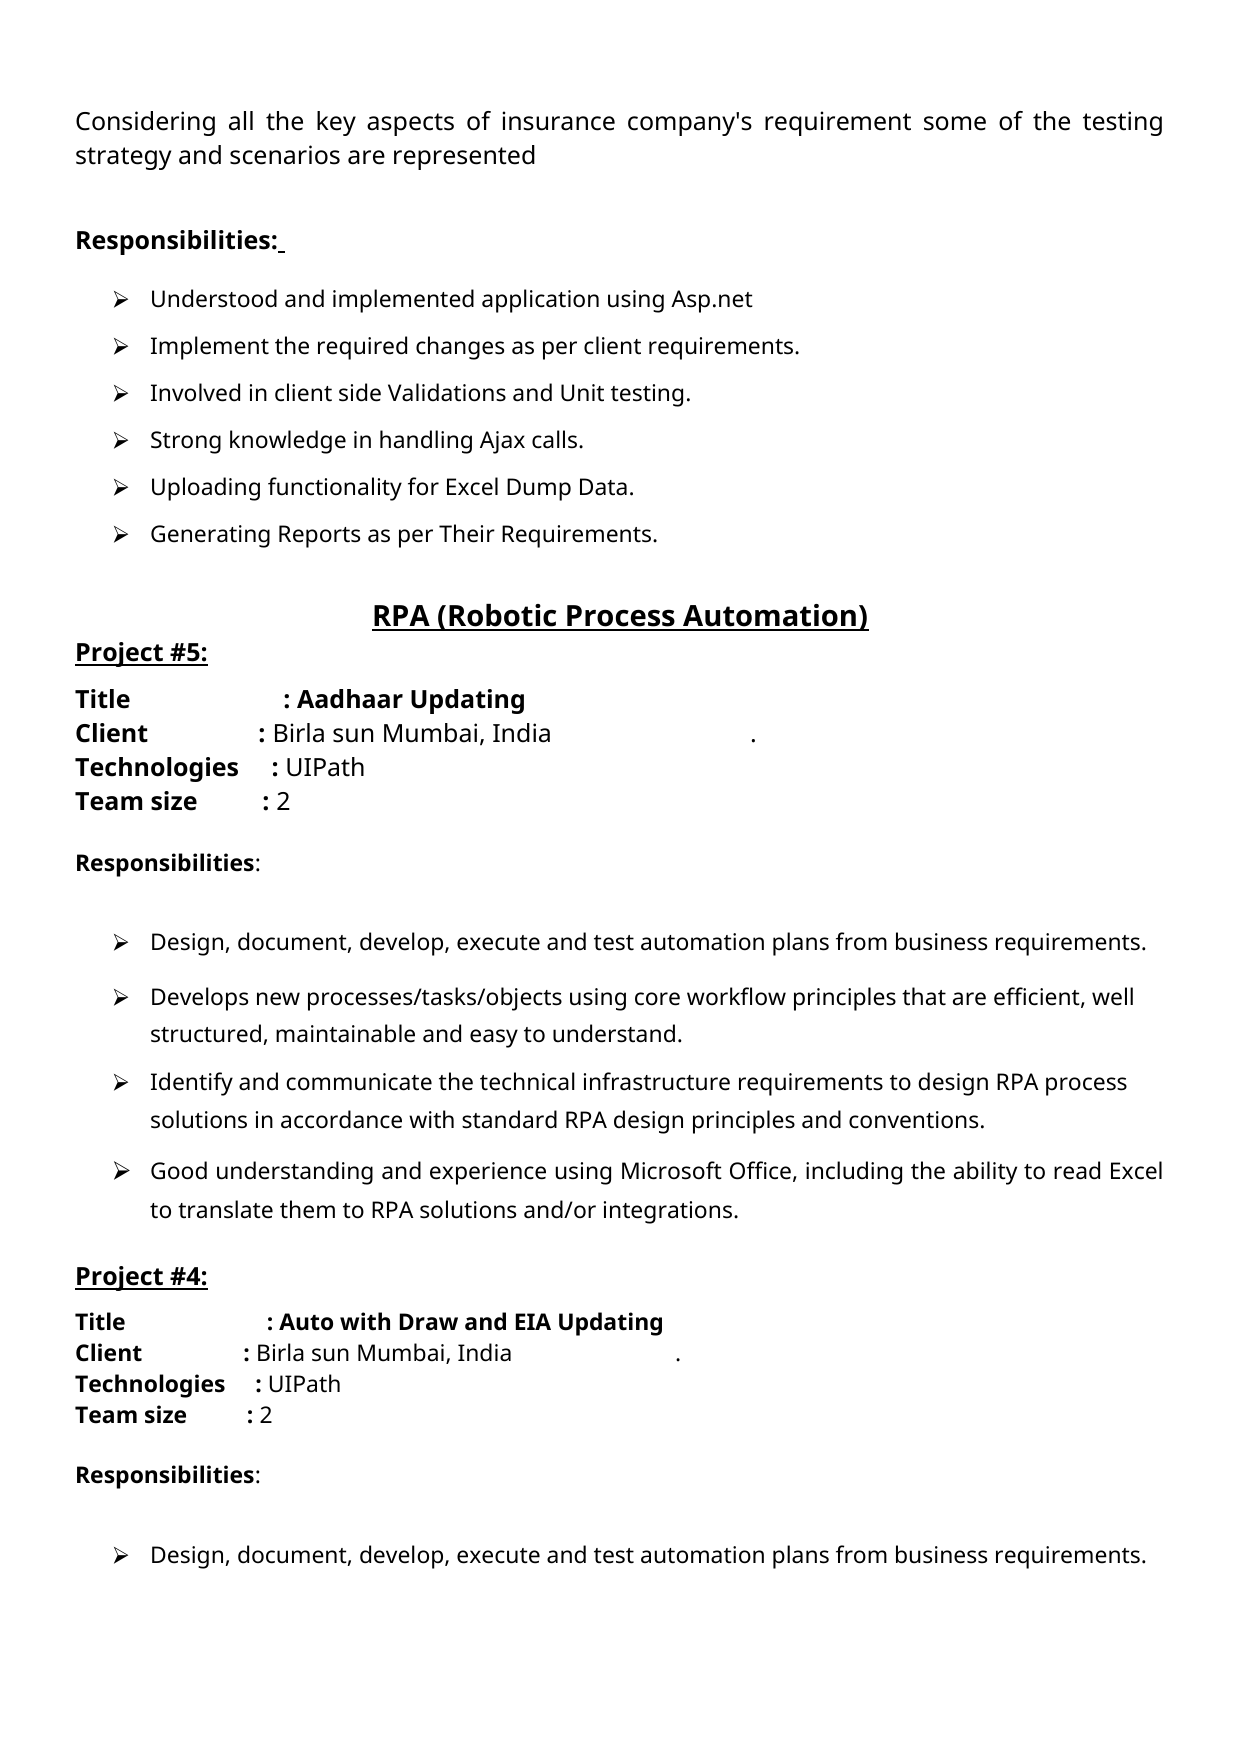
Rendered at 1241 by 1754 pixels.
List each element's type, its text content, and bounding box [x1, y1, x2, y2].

text Responsibilities: [75, 846, 1165, 878]
list Strong knowledge in handling Ajax calls. [112, 414, 1165, 462]
list Good understanding and experience using Microsoft Office, including the ability to read Excel to translate them to RPA solutions and/or integrations. [112, 1142, 1165, 1225]
text Technologies : UIPath [75, 1368, 1165, 1399]
list Uploading functionality for Excel Dump Data. [112, 462, 1165, 508]
list Implement the required changes as per client requirements. [112, 321, 1165, 368]
text Client : Birla sun Mumbai, India . [75, 1337, 1165, 1368]
list Generating Reports as per Their Requirements. [112, 508, 1165, 556]
text Team size : 2 [75, 1399, 1165, 1431]
text Team size : 2 [75, 784, 1165, 818]
text Responsibilities: [75, 1459, 1165, 1491]
list Understood and implemented application using Asp.net [112, 274, 1165, 321]
list Develops new processes/tasks/objects using core workflow principles that are efficient, well structured, maintainable and easy to understand. [112, 971, 1165, 1049]
list Identify and communicate the technical infrastructure requirements to design RPA process solutions in accordance with standard RPA design principles and conventions. [112, 1057, 1165, 1135]
text Project #4: [75, 1259, 1165, 1293]
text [75, 103, 1165, 172]
text Client : Birla sun Mumbai, India . [75, 716, 1165, 749]
list Design, document, develop, execute and test automation plans from business requirements. [112, 916, 1165, 963]
text RPA (Robotic Process Automation) [75, 595, 1165, 635]
text Technologies : UIPath [75, 749, 1165, 784]
text Project #5: [75, 635, 1165, 669]
text Title : Auto with Draw and EIA Updating [75, 1306, 1165, 1337]
list Involved in client side Validations and Unit testing. [112, 368, 1165, 414]
text Responsibilities: [75, 223, 1165, 257]
list Design, document, develop, execute and test automation plans from business requirements. [112, 1529, 1165, 1576]
text Title : Aadhaar Updating [75, 681, 1165, 716]
